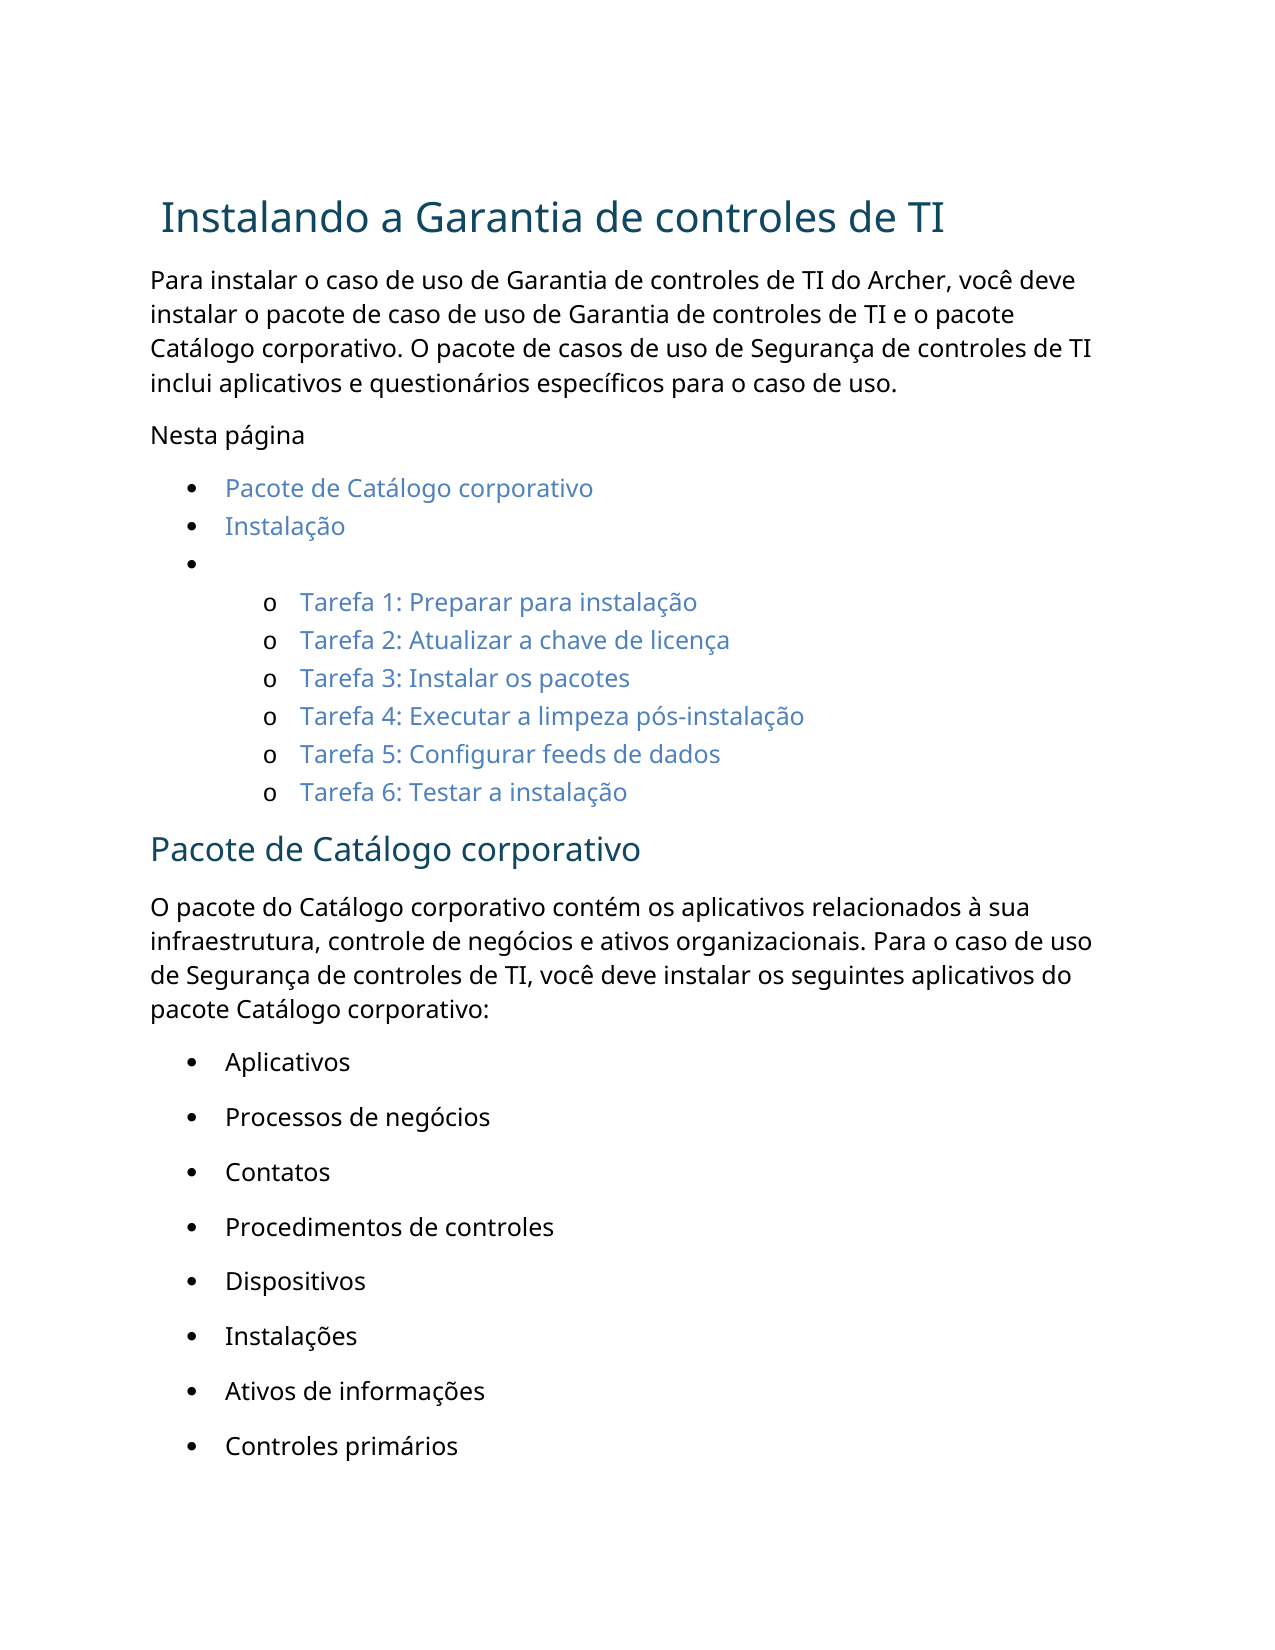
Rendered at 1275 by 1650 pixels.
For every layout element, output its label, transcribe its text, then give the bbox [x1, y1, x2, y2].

list Procedimentos de controles [187, 1209, 1125, 1243]
subtitle Pacote de Catálogo corporativo [150, 825, 1125, 871]
text O pacote do Catálogo corporativo contém os aplicativos relacionados à sua infraestrutura, controle de negócios e ativos organizacionais. Para o caso de uso de Segurança de controles de TI, você deve instalar os seguintes aplicativos do pacote Catálogo corporativo: [150, 889, 1125, 1026]
list Tarefa 3: Instalar os pacotes [262, 660, 1125, 694]
list Dispositivos [187, 1264, 1125, 1298]
list Ativos de informações [187, 1374, 1125, 1408]
list Tarefa 4: Executar a limpeza pós-instalação [262, 698, 1125, 733]
list Pacote de Catálogo corporativo [187, 471, 1125, 505]
list Processos de negócios [187, 1099, 1125, 1133]
list Instalações [187, 1319, 1125, 1353]
list Tarefa 1: Preparar para instalação [262, 584, 1125, 618]
list Aplicativos [187, 1044, 1125, 1078]
text Nesta página [150, 418, 1125, 452]
list Tarefa 5: Configurar feeds de dados [262, 736, 1125, 771]
text Para instalar o caso de uso de Garantia de controles de TI do Archer, você deve instalar o pacote de caso de uso de Garantia de controles de TI e o pacote Catálogo corporativo. O pacote de casos de uso de Segurança de controles de TI inclui aplicativos e questionários específicos para o caso de uso. [150, 263, 1125, 399]
list Instalação [187, 509, 1125, 543]
list Tarefa 6: Testar a instalação [262, 774, 1125, 809]
list Contatos [187, 1154, 1125, 1188]
subtitle Instalando a Garantia de controles de TI [150, 187, 1125, 244]
list Controles primários [187, 1429, 1125, 1463]
list Tarefa 2: Atualizar a chave de licença [262, 622, 1125, 657]
